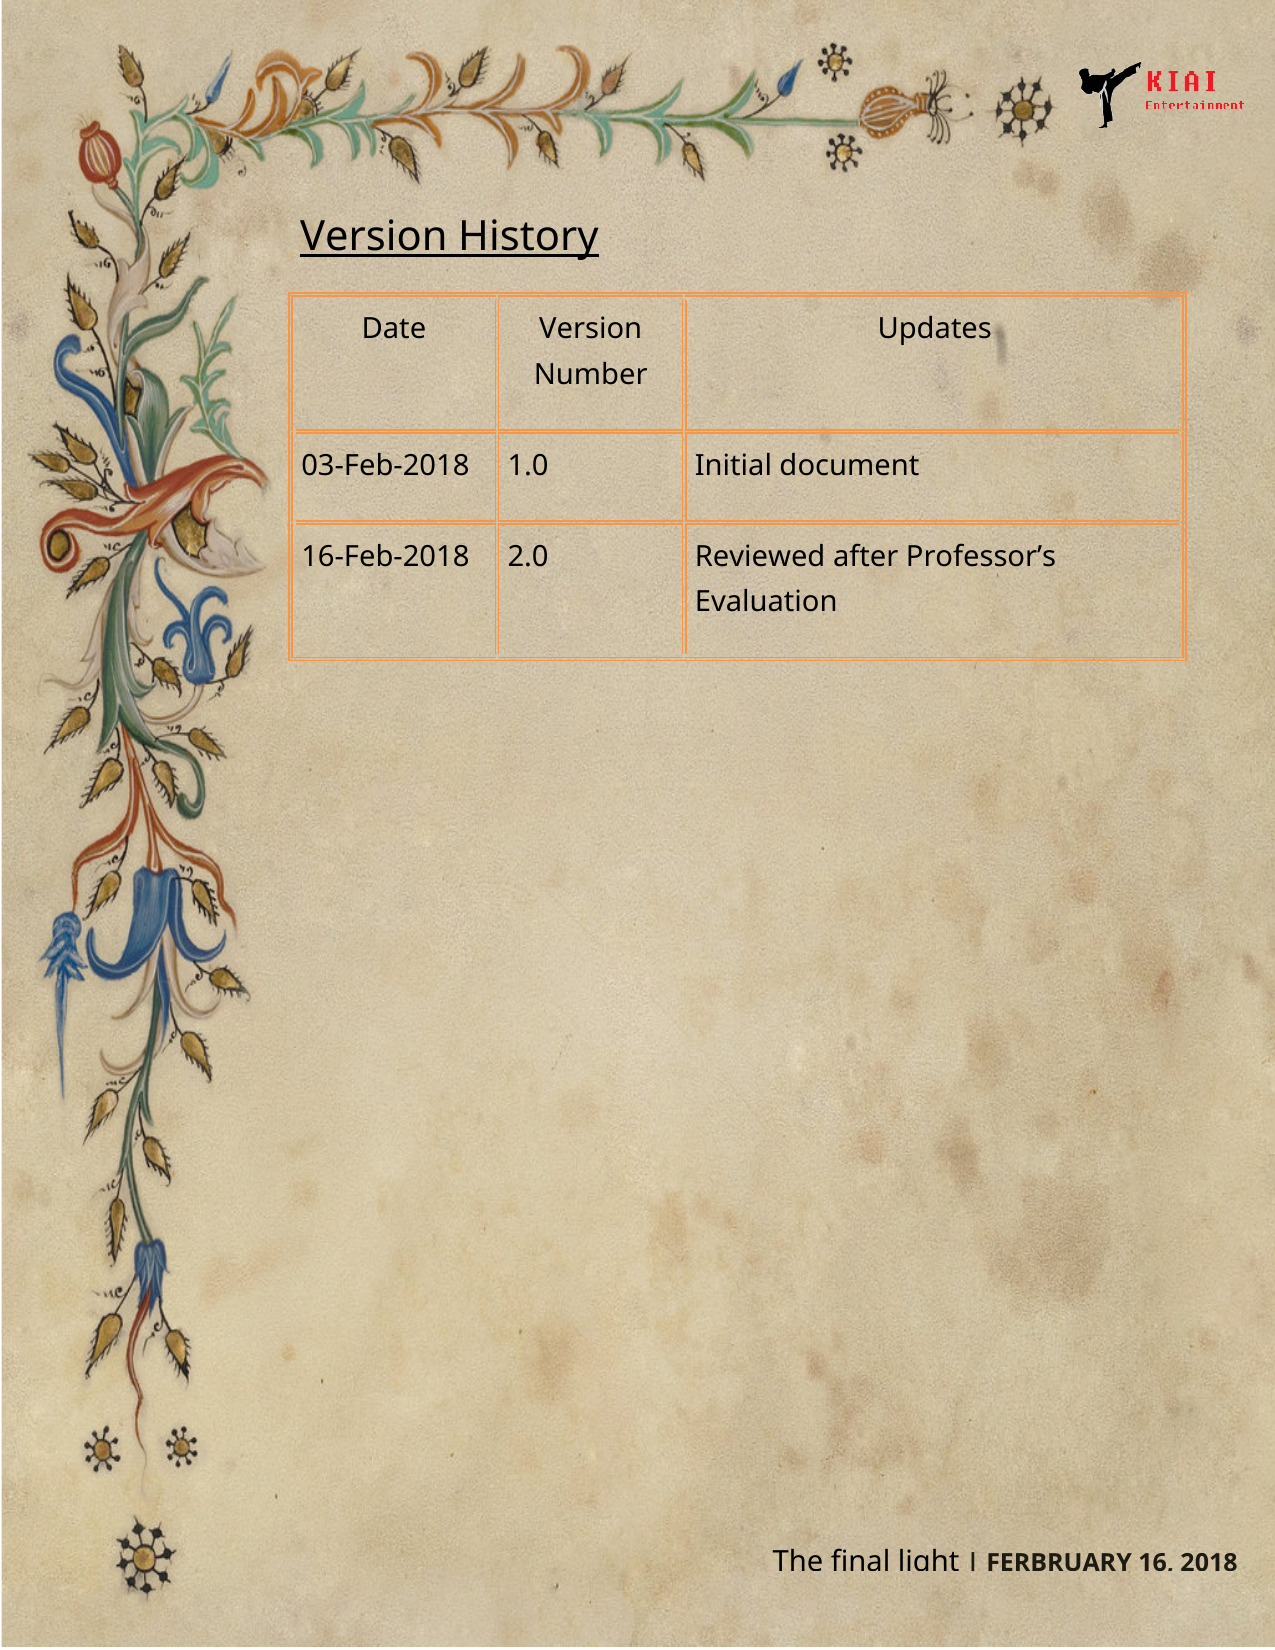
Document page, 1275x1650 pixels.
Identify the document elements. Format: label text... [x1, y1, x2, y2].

table_cell 16-Feb-2018 [291, 520, 497, 657]
table_cell 03-Feb-2018 [291, 429, 497, 520]
table_header Version Number [497, 294, 684, 429]
table_cell 1.0 [499, 434, 682, 520]
table_cell Reviewed after Professor’s Evaluation [684, 520, 1184, 657]
table_header Date [291, 294, 497, 429]
table_cell Initial document [684, 429, 1184, 520]
table_header Updates [684, 294, 1184, 429]
text Version History [300, 206, 1209, 263]
picture [1, 0, 1275, 1647]
table_cell 2.0 [497, 520, 684, 657]
